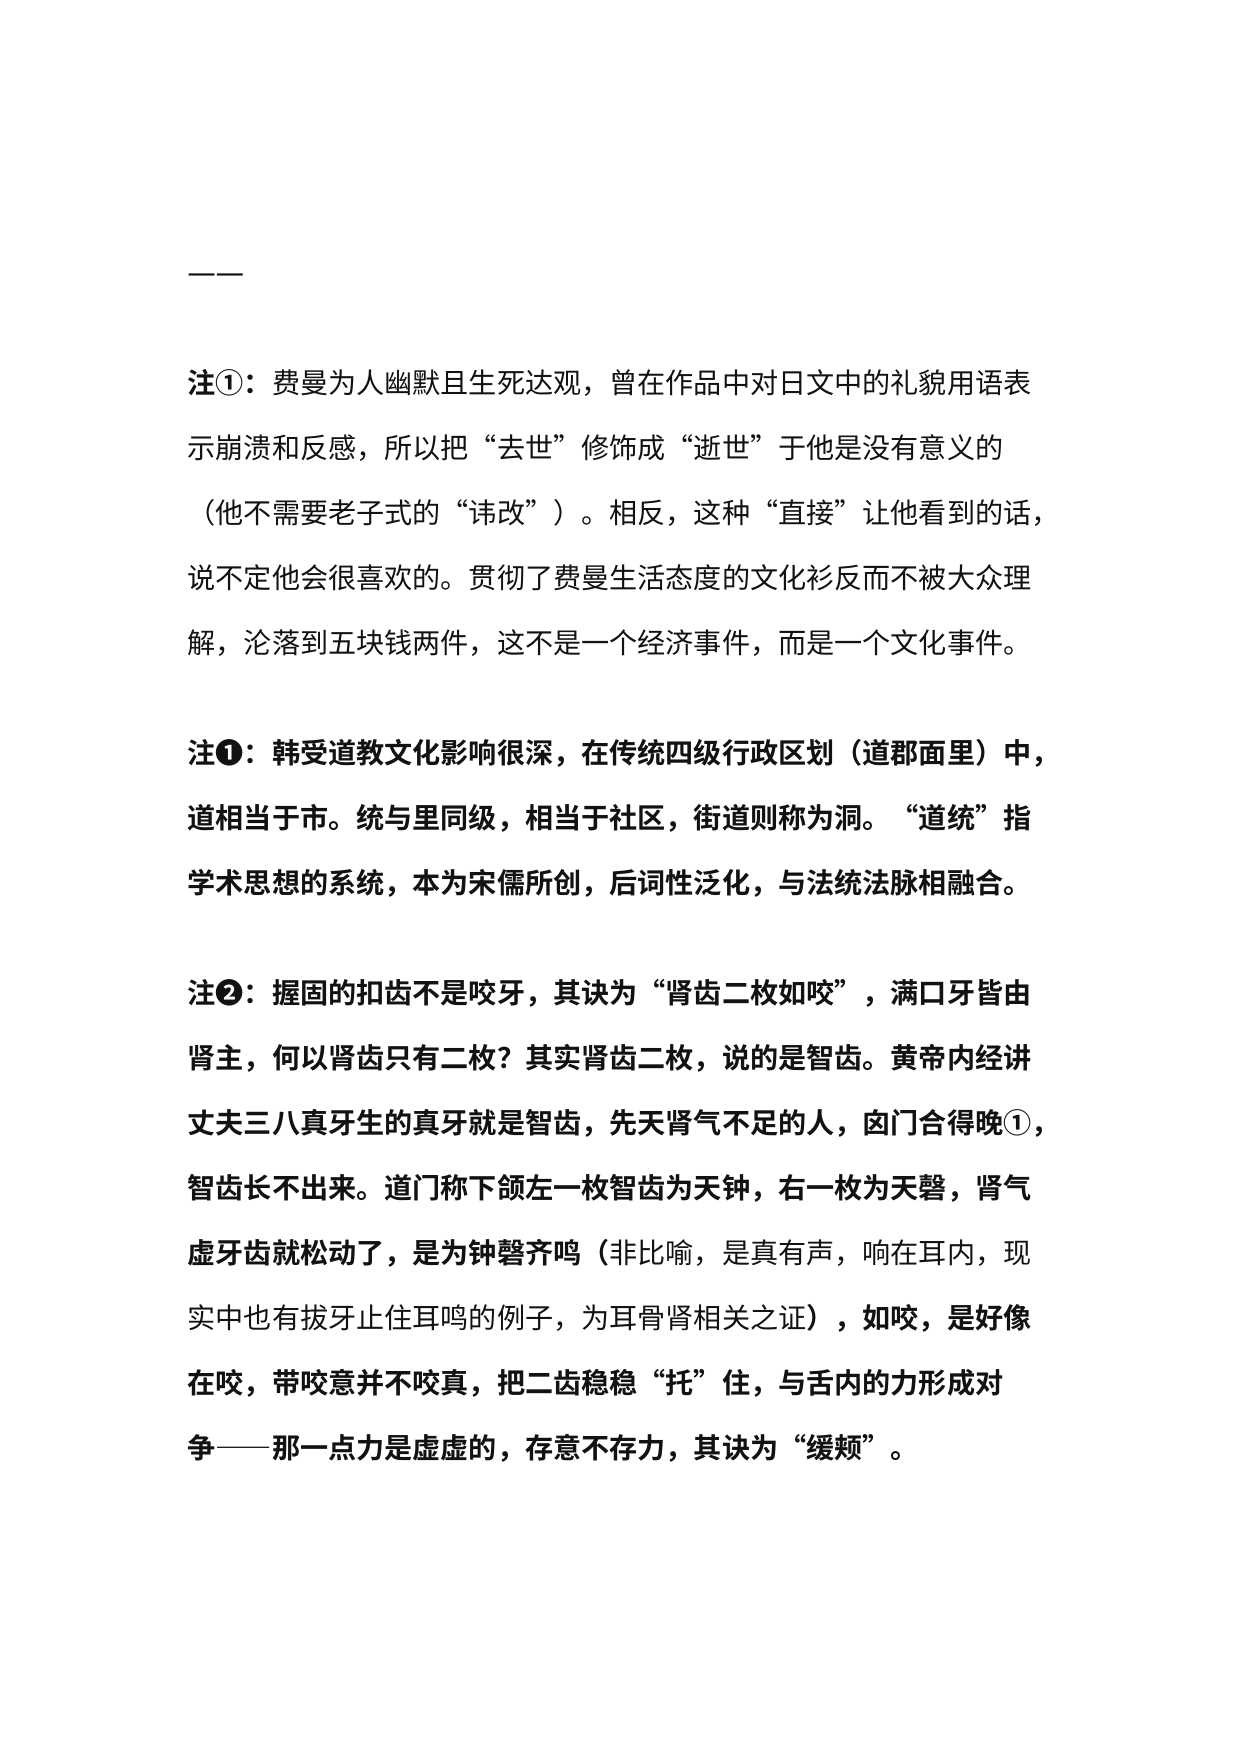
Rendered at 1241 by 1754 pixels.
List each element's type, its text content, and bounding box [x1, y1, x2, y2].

text 注①：费曼为人幽默且生死达观，曾在作品中对日文中的礼貌用语表示崩溃和反感，所以把“去世”修饰成“逝世”于他是没有意义的（他不需要老子式的“讳改”）。相反，这种“直接”让他看到的话，说不定他会很喜欢的。贯彻了费曼生活态度的文化衫反而不被大众理解，沦落到五块钱两件，这不是一个经济事件，而是一个文化事件。 [187, 349, 1053, 674]
text ―― [187, 239, 1053, 304]
text 注❷：握固的扣齿不是咬牙，其诀为“肾齿二枚如咬”，满口牙皆由肾主，何以肾齿只有二枚？其实肾齿二枚，说的是智齿。黄帝内经讲丈夫三八真牙生的真牙就是智齿，先天肾气不足的人，囟门合得晚①，智齿长不出来。道门称下颌左一枚智齿为天钟，右一枚为天磬，肾气虚牙齿就松动了，是为钟磬齐鸣（非比喻，是真有声，响在耳内，现实中也有拔牙止住耳鸣的例子，为耳骨肾相关之证），如咬，是好像在咬，带咬意并不咬真，把二齿稳稳“托”住，与舌内的力形成对争――那一点力是虚虚的，存意不存力，其诀为“缓颊”。 [187, 959, 1053, 1479]
text 注❶：韩受道教文化影响很深，在传统四级行政区划（道郡面里）中，道相当于市。统与里同级，相当于社区，街道则称为洞。“道统”指学术思想的系统，本为宋儒所创，后词性泛化，与法统法脉相融合。 [187, 719, 1053, 914]
